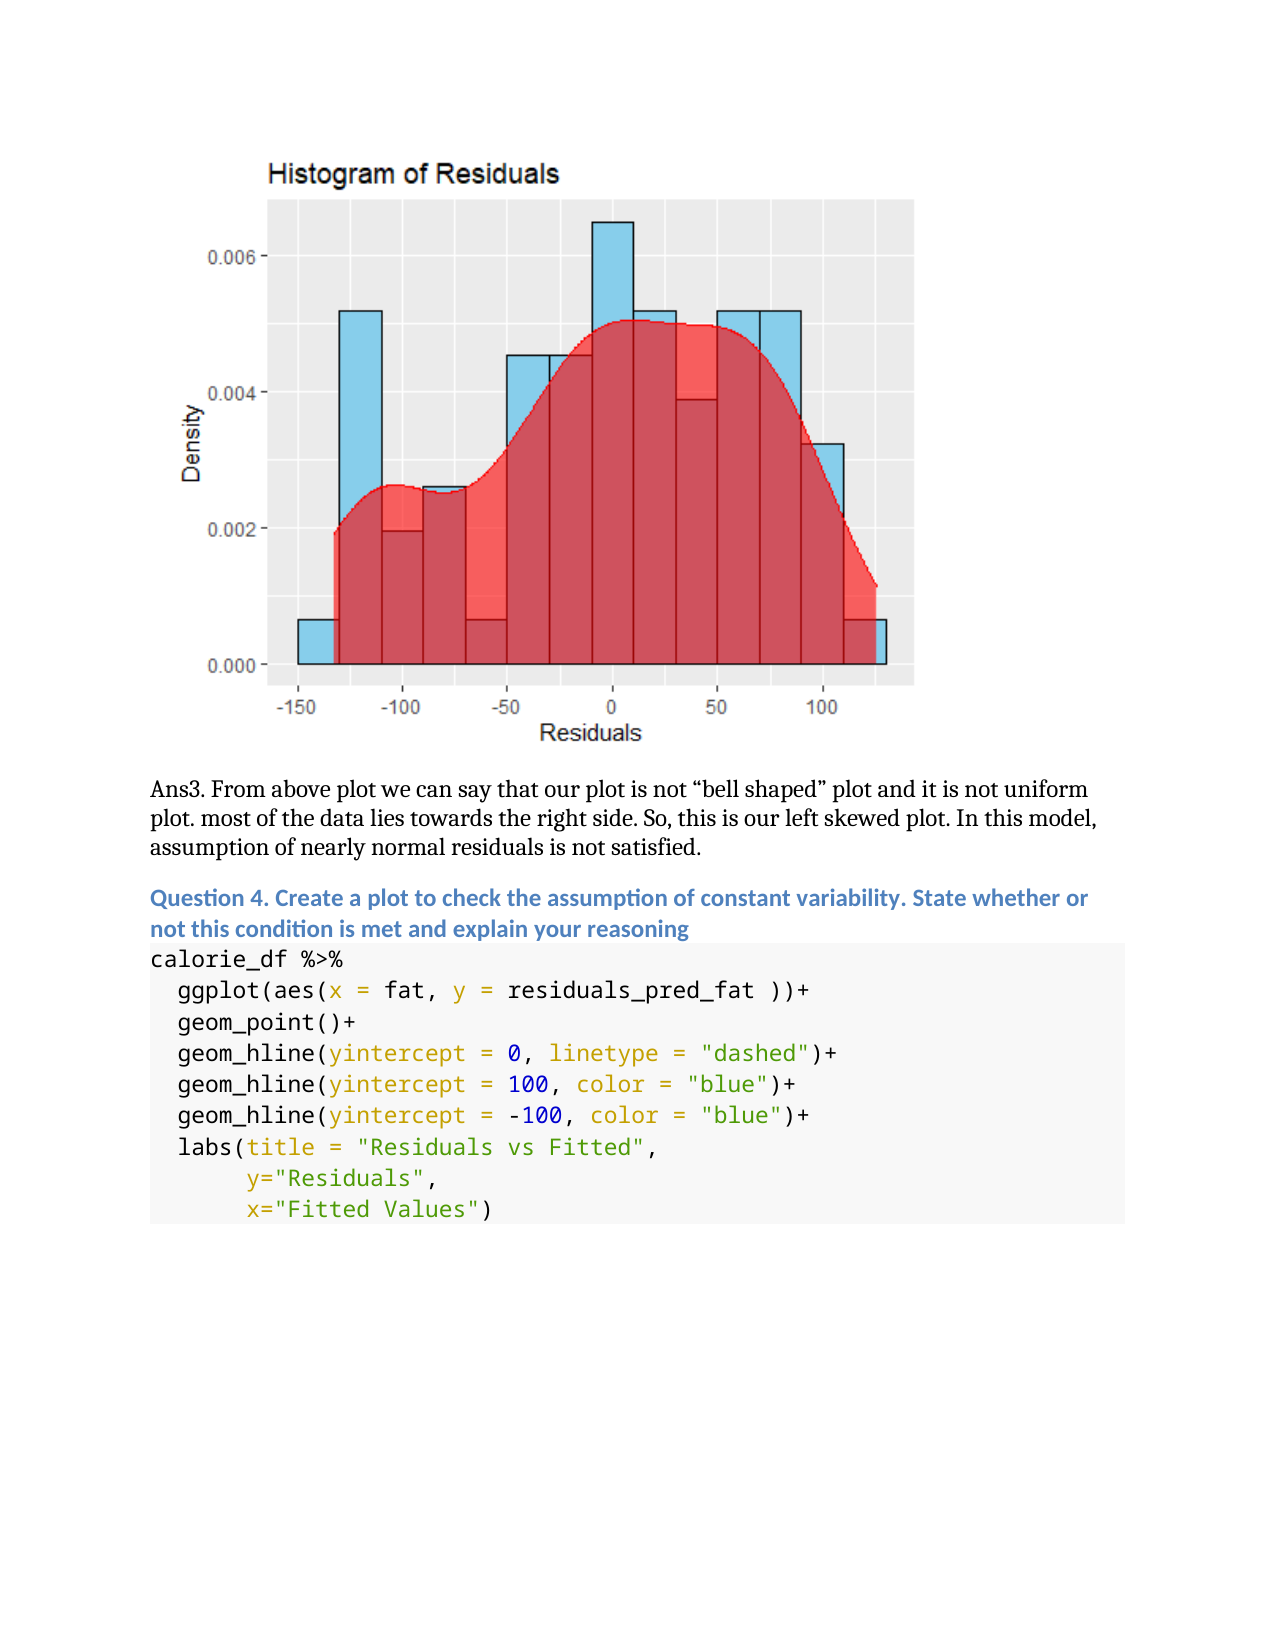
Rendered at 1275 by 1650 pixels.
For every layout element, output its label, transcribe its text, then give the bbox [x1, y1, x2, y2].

text Ans3. From above plot we can say that our plot is not “bell shaped” plot and it is not uniform plot. most of the data lies towards the right side. So, this is our left skewed plot. In this model, assumption of nearly normal residuals is not satisfied. [150, 775, 1125, 861]
picture [168, 150, 927, 757]
subtitle Question 4. Create a plot to check the assumption of constant variability. State whether or not this condition is met and explain your reasoning [150, 882, 1125, 943]
text calorie_df %>% ggplot(aes(x = fat, y = residuals_pred_fat ))+ geom_point()+ geom_hline(yintercept = 0, linetype = "dashed")+ geom_hline(yintercept = 100, color = "blue")+ geom_hline(yintercept = -100, color = "blue")+ labs(title = "Residuals vs Fitted", y="Residuals", x="Fitted Values") [150, 943, 1125, 1224]
